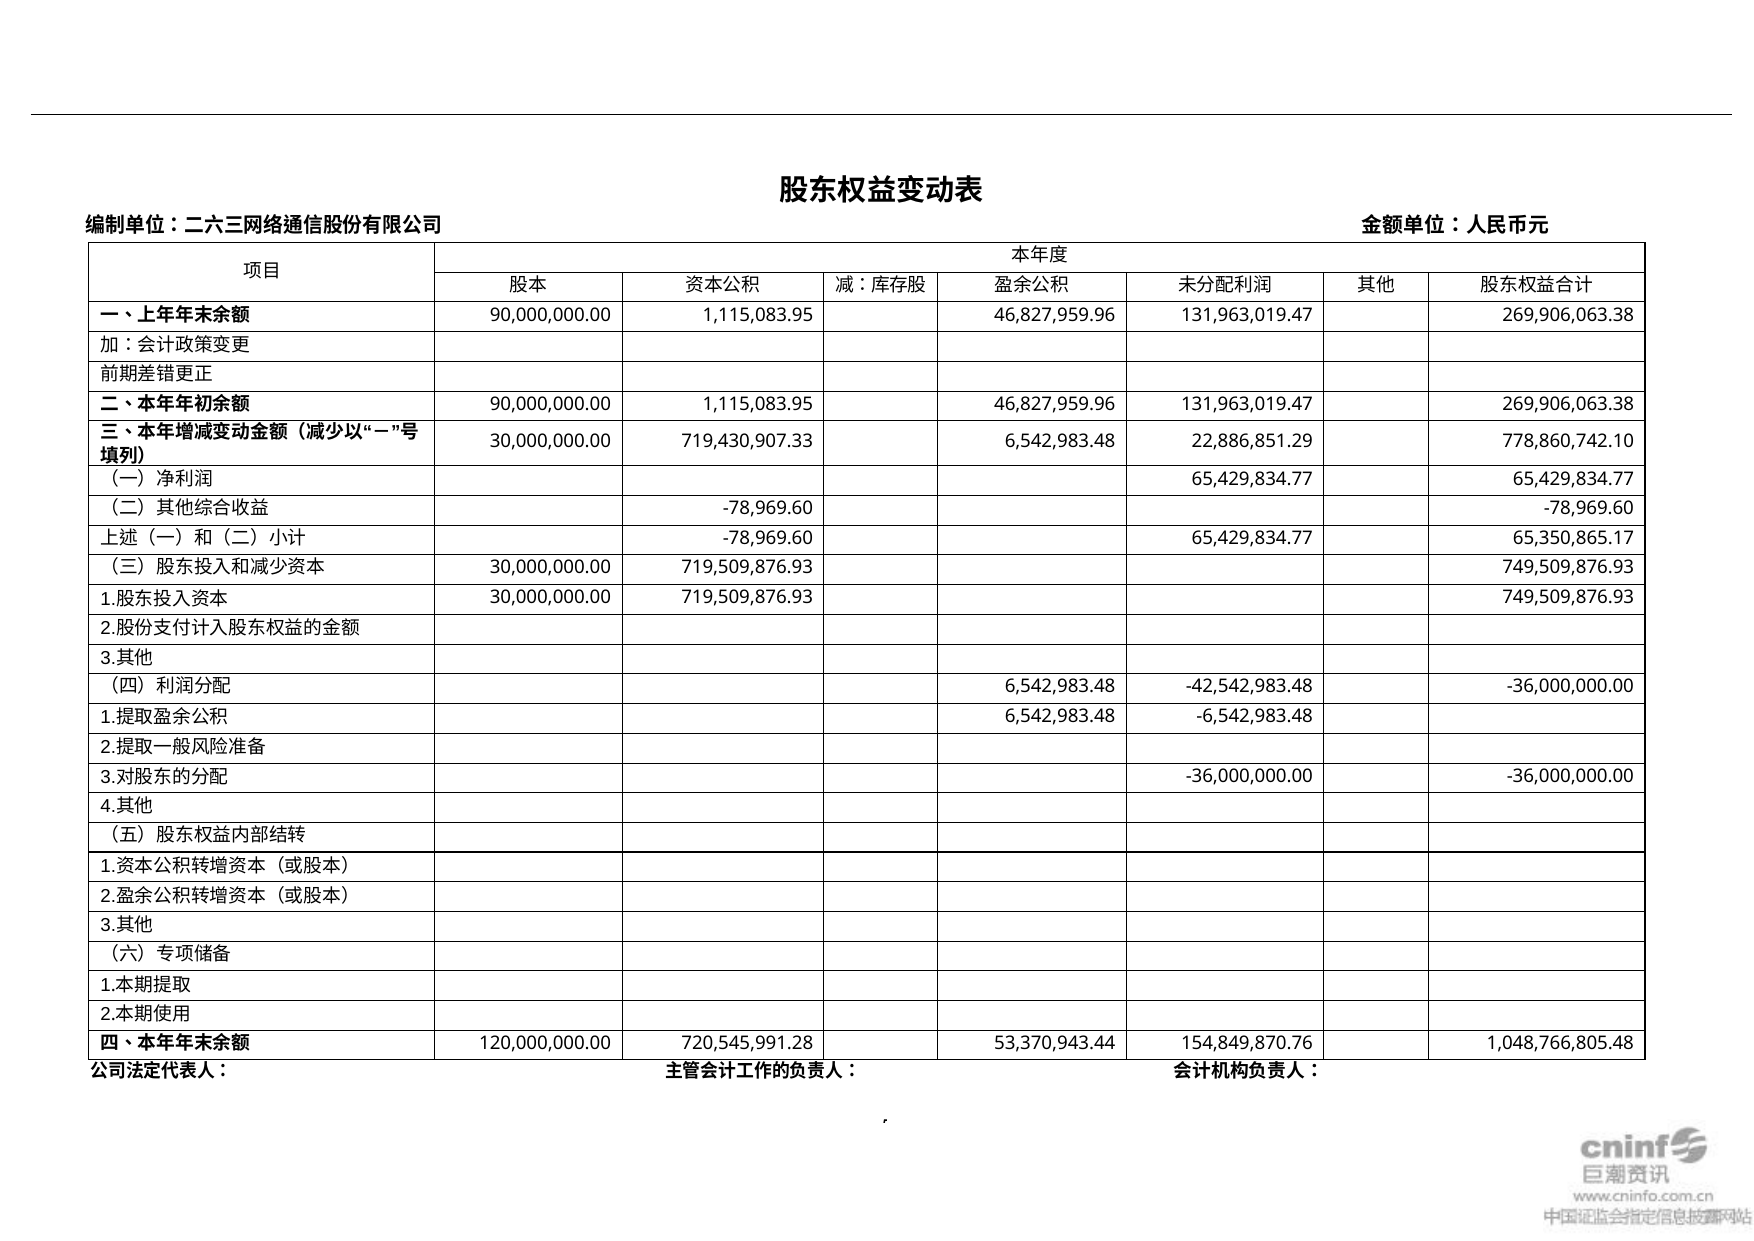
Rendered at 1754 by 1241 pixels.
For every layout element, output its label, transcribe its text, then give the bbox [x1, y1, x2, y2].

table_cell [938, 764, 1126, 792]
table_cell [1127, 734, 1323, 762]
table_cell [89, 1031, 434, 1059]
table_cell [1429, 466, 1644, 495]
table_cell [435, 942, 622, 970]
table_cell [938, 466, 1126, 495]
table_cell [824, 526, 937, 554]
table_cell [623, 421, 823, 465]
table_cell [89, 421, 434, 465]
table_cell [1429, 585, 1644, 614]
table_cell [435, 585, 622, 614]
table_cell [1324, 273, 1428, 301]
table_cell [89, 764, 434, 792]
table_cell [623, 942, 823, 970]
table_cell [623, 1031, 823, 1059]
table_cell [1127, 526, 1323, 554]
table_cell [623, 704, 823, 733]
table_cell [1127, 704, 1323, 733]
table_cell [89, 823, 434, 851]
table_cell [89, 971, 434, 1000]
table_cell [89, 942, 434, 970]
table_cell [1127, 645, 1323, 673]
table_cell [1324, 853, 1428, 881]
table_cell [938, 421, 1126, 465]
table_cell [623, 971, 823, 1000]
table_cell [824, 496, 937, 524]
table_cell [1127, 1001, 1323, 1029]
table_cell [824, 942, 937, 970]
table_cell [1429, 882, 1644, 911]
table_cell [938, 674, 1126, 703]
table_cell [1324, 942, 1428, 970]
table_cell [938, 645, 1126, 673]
picture [1543, 1119, 1754, 1241]
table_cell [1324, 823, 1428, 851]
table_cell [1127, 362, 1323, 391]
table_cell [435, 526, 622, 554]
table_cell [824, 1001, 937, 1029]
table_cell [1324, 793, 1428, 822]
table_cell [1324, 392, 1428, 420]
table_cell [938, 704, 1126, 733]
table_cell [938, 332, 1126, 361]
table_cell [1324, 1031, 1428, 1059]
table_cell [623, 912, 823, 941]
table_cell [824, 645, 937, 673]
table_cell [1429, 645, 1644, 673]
text 股东权益变动表 [19, 169, 1744, 209]
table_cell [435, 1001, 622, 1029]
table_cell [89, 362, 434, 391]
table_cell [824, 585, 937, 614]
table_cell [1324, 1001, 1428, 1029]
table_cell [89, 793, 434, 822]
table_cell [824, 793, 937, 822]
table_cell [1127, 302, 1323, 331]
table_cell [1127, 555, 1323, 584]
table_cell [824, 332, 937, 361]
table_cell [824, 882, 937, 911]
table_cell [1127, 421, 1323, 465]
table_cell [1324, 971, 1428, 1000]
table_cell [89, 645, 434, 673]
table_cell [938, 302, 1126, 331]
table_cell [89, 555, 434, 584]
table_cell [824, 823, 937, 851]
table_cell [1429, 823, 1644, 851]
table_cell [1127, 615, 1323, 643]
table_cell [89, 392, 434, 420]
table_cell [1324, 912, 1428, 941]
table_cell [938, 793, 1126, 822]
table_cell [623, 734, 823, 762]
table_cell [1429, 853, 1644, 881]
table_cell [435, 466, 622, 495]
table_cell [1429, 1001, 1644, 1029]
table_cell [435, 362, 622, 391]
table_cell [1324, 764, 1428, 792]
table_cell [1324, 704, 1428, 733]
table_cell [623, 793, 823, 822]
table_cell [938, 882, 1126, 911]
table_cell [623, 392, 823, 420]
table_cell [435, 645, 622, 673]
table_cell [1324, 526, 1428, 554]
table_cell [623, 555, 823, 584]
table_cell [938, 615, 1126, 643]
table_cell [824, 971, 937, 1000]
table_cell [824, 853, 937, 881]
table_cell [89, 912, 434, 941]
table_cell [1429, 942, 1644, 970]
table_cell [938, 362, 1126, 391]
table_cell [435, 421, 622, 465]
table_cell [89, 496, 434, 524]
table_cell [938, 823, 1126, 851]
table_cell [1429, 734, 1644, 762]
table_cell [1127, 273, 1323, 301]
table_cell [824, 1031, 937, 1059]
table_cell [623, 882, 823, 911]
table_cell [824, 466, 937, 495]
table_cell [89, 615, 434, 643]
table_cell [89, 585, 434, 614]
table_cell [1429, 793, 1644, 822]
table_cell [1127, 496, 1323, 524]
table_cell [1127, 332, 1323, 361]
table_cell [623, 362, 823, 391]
text 公司法定代表人： 主管会计工作的负责人： 会计机构负责人： [90, 1060, 1754, 1082]
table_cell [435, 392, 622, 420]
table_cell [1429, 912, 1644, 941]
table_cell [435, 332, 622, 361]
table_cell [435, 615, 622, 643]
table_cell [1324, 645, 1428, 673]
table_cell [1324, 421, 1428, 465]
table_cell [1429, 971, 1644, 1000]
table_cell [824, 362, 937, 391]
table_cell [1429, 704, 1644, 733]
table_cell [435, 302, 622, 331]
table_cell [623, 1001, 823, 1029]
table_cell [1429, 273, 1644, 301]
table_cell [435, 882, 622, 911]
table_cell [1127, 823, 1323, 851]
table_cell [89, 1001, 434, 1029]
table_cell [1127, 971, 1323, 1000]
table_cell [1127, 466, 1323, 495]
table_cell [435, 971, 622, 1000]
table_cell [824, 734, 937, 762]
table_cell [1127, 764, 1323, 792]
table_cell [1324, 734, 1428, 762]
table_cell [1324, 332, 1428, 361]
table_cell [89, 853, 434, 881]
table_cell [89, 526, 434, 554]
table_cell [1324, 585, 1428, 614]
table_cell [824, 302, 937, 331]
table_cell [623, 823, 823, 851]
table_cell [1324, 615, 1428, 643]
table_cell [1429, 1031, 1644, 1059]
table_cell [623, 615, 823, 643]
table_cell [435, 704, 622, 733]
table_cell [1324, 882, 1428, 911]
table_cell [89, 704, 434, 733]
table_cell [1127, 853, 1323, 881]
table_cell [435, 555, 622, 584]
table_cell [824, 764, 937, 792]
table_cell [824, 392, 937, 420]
text 编制单位：二六三网络通信股份有限公司 金额单位：人民币元 [85, 210, 1754, 239]
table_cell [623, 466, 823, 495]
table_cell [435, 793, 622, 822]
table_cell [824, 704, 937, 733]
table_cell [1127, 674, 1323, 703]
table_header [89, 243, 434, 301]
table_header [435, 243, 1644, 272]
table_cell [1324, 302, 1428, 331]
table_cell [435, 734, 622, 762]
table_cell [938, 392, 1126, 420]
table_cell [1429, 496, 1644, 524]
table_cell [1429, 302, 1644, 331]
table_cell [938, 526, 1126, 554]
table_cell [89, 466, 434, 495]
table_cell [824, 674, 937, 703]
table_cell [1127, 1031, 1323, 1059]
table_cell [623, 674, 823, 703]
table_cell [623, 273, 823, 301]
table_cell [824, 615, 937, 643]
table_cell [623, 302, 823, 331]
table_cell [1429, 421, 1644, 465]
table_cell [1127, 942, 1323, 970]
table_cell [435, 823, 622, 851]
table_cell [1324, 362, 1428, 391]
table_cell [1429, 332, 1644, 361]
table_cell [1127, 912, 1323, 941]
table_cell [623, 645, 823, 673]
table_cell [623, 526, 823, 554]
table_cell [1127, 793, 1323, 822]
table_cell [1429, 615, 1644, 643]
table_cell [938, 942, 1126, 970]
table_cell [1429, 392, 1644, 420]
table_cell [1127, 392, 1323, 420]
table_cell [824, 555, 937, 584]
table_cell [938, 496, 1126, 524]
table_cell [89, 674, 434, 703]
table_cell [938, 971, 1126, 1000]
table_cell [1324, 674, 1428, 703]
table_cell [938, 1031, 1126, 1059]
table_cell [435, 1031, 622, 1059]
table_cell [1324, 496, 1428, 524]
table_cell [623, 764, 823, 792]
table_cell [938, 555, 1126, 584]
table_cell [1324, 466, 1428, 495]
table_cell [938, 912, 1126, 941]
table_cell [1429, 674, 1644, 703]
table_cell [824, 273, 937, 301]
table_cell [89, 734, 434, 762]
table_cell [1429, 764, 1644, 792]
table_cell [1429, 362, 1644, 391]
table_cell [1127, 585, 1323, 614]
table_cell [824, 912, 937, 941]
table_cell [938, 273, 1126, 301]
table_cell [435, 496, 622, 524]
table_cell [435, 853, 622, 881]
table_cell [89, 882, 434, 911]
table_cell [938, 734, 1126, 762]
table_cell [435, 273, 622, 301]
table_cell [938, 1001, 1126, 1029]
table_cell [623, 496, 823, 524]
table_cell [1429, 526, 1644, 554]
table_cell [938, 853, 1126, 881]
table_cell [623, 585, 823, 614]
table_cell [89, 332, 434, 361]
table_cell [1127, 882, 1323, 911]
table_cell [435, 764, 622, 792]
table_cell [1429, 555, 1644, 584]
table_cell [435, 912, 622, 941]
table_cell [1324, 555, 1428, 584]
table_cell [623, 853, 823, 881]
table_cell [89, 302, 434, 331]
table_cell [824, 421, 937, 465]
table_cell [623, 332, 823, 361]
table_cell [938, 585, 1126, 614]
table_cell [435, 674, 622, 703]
